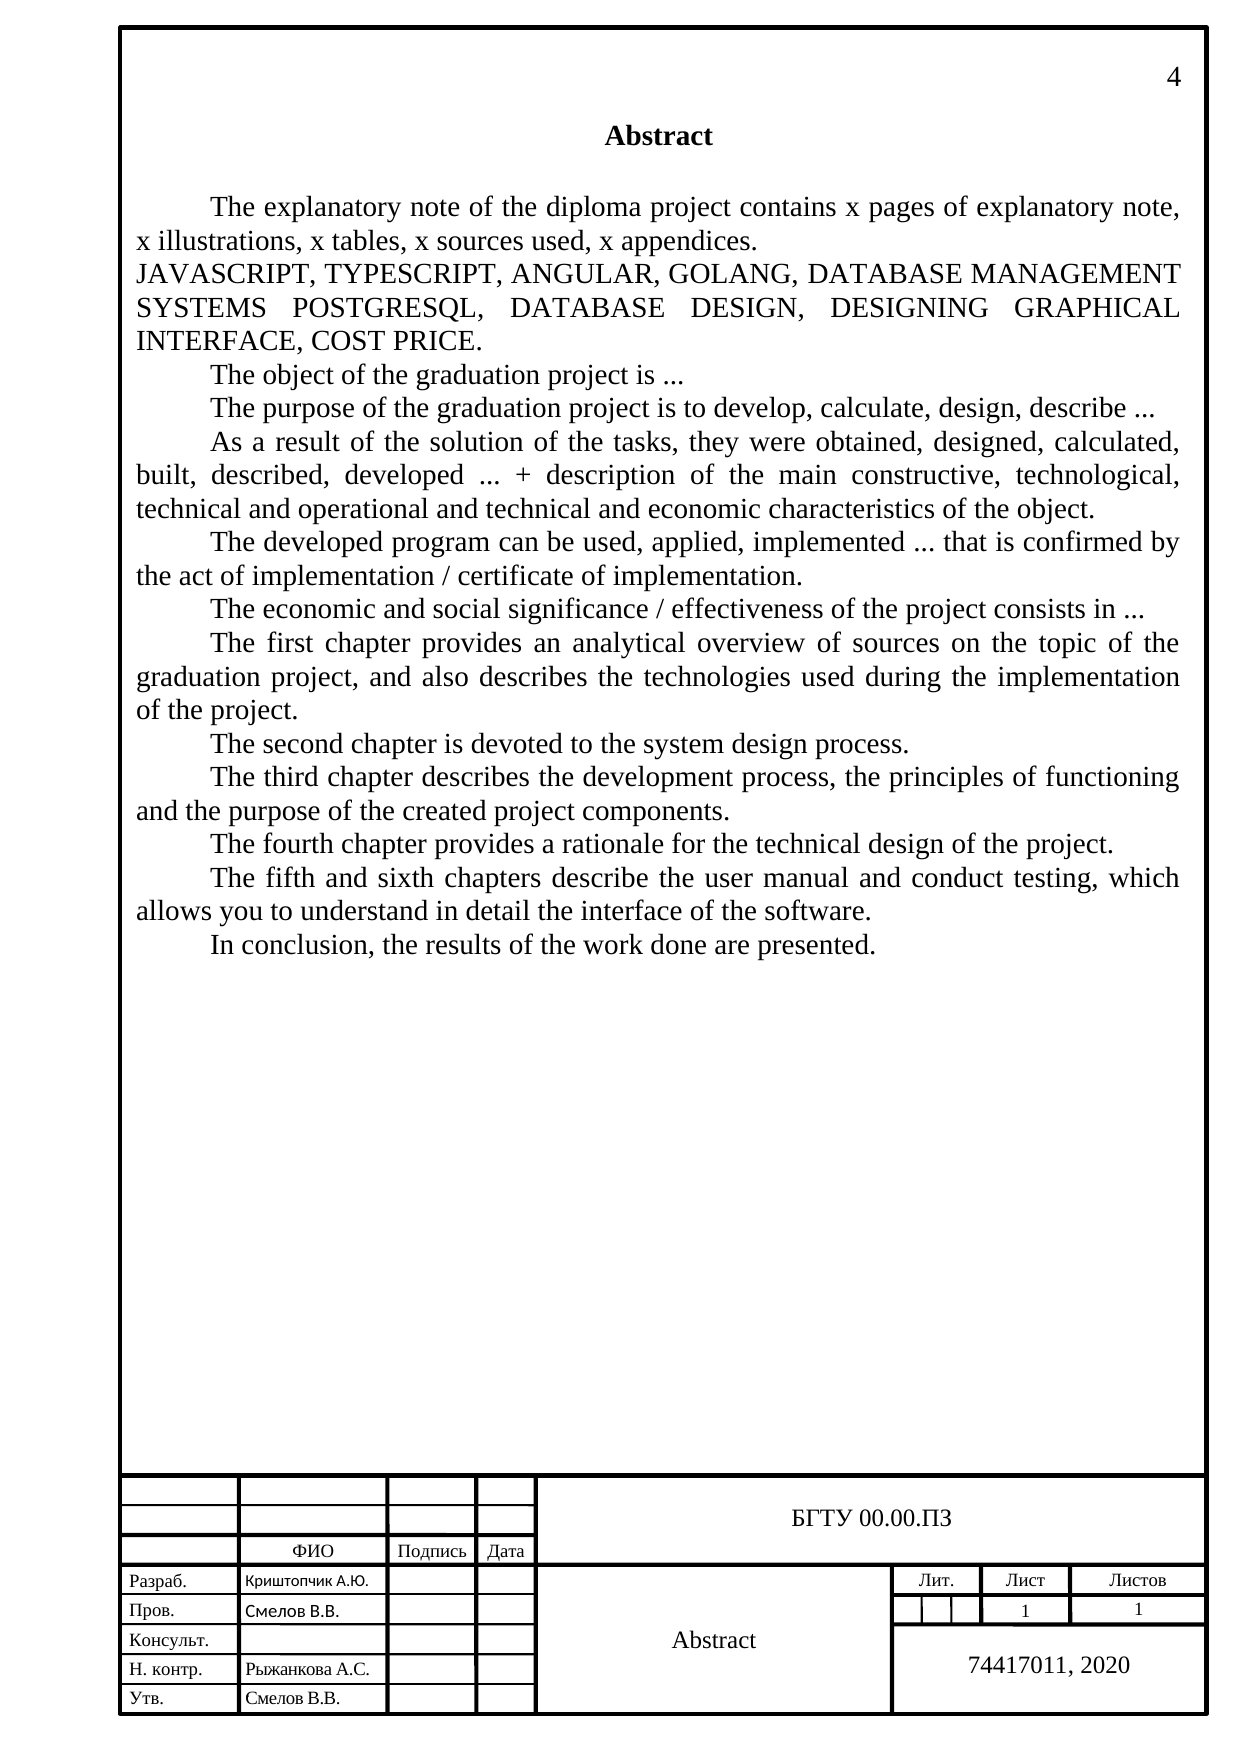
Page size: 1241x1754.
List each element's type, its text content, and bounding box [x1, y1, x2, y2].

text JAVASCRIPT, TYPESCRIPT, ANGULAR, GOLANG, DATABASE MANAGEMENT SYSTEMS POSTGRESQL, DATABASE DESIGN, DESIGNING GRAPHICAL INTERFACE, COST PRICE. [136, 256, 1181, 357]
text The fourth chapter provides a rationale for the technical design of the project. [136, 826, 1181, 860]
text The fifth and sixth chapters describe the user manual and conduct testing, which allows you to understand in detail the interface of the software. [136, 860, 1181, 927]
text As a result of the solution of the tasks, they were obtained, designed, calculated, built, described, developed ... + description of the main constructive, technological, technical and operational and technical and economic characteristics of the object. [136, 424, 1181, 524]
text The purpose of the graduation project is to develop, calculate, design, describe ... [136, 390, 1181, 424]
text The first chapter provides an analytical overview of sources on the topic of the graduation project, and also describes the technologies used during the implementation of the project. [136, 625, 1181, 726]
text In conclusion, the results of the work done are presented. [136, 927, 1181, 961]
text Abstract [136, 118, 1181, 152]
text The object of the graduation project is ... [136, 357, 1181, 390]
text The second chapter is devoted to the system design process. [136, 726, 1181, 759]
text The third chapter describes the development process, the principles of functioning and the purpose of the created project components. [136, 759, 1181, 826]
text The developed program can be used, applied, implemented ... that is confirmed by the act of implementation / certificate of implementation. [136, 524, 1181, 592]
text The economic and social significance / effectiveness of the project consists in ... [136, 592, 1181, 625]
text The explanatory note of the diploma project contains x pages of explanatory note, x illustrations, x tables, x sources used, x appendices. [136, 189, 1181, 256]
